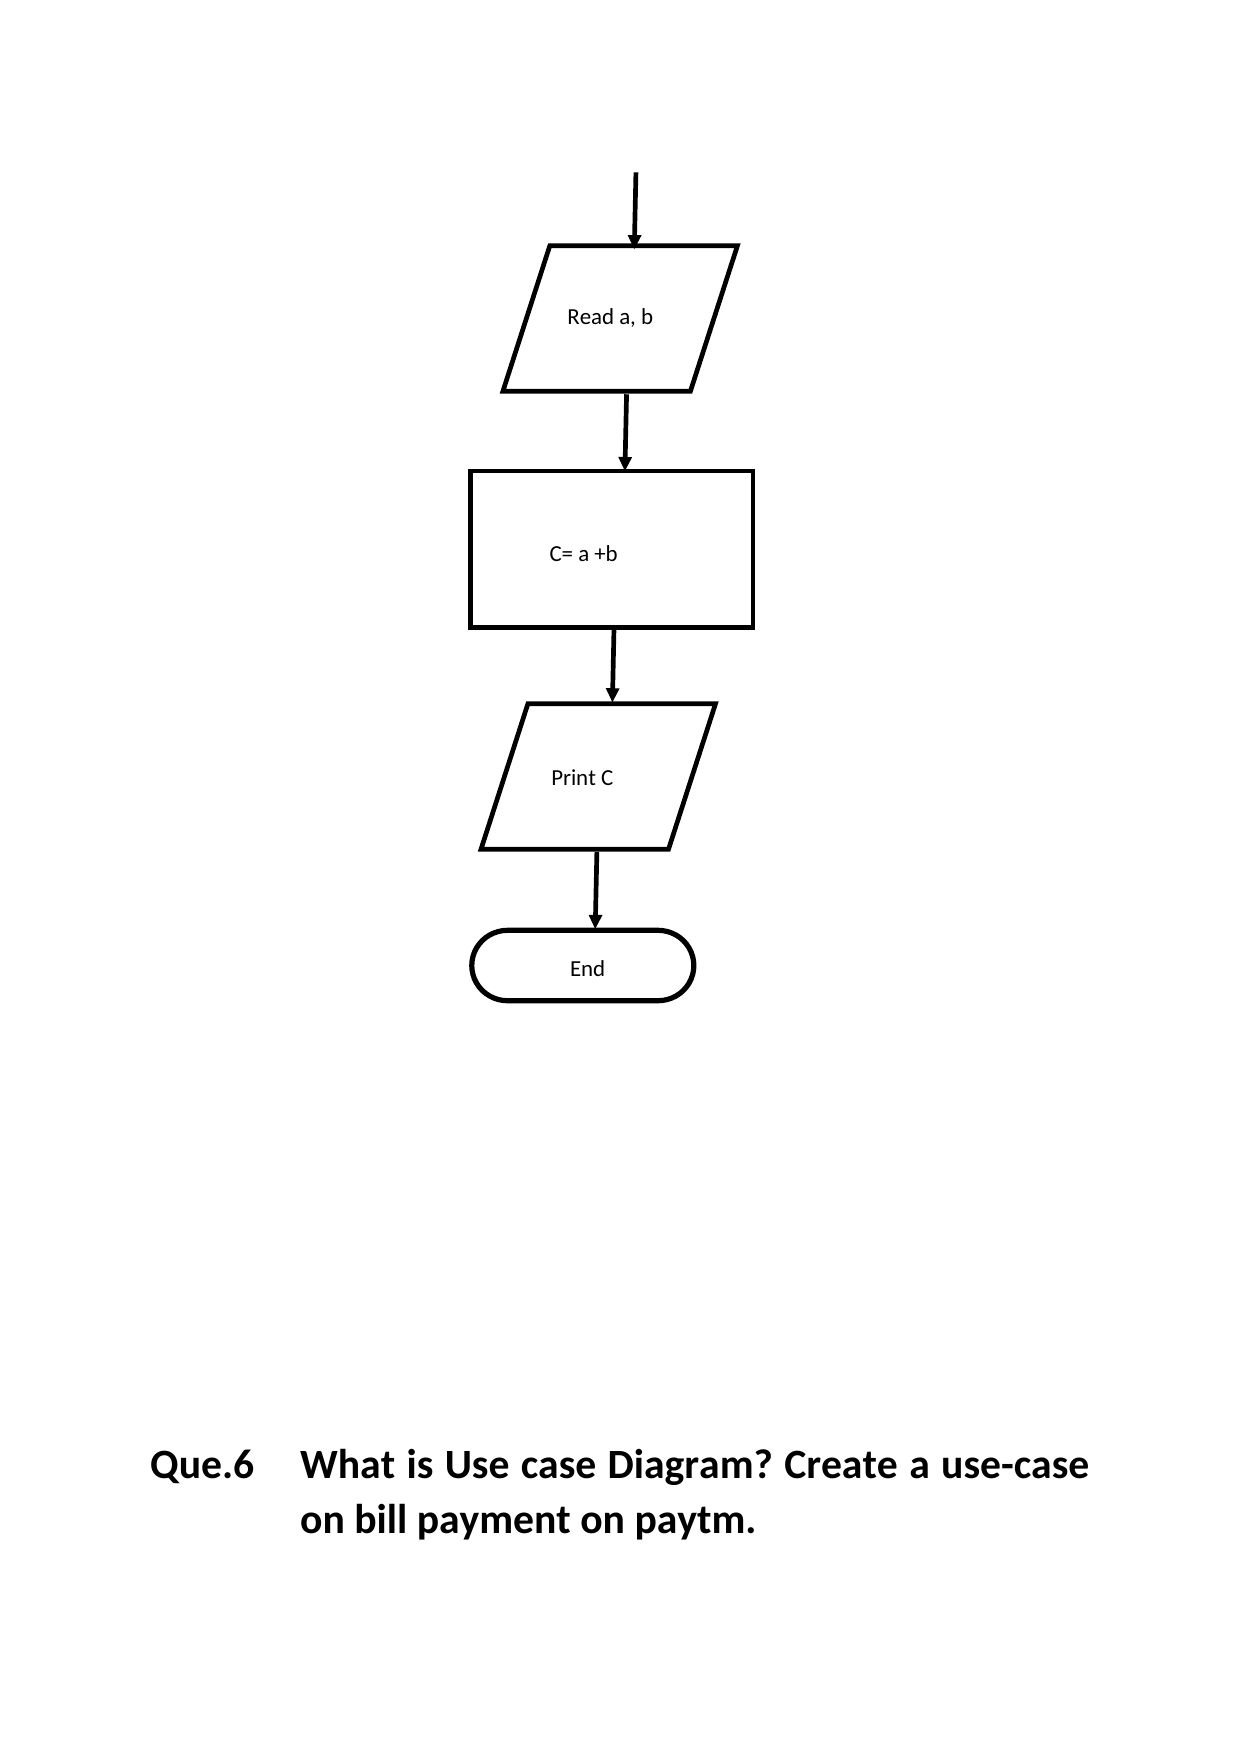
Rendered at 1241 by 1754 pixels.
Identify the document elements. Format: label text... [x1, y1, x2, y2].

text Que.6 What is Use case Diagram? Create a use-case on bill payment on paytm. [150, 1438, 1090, 1544]
